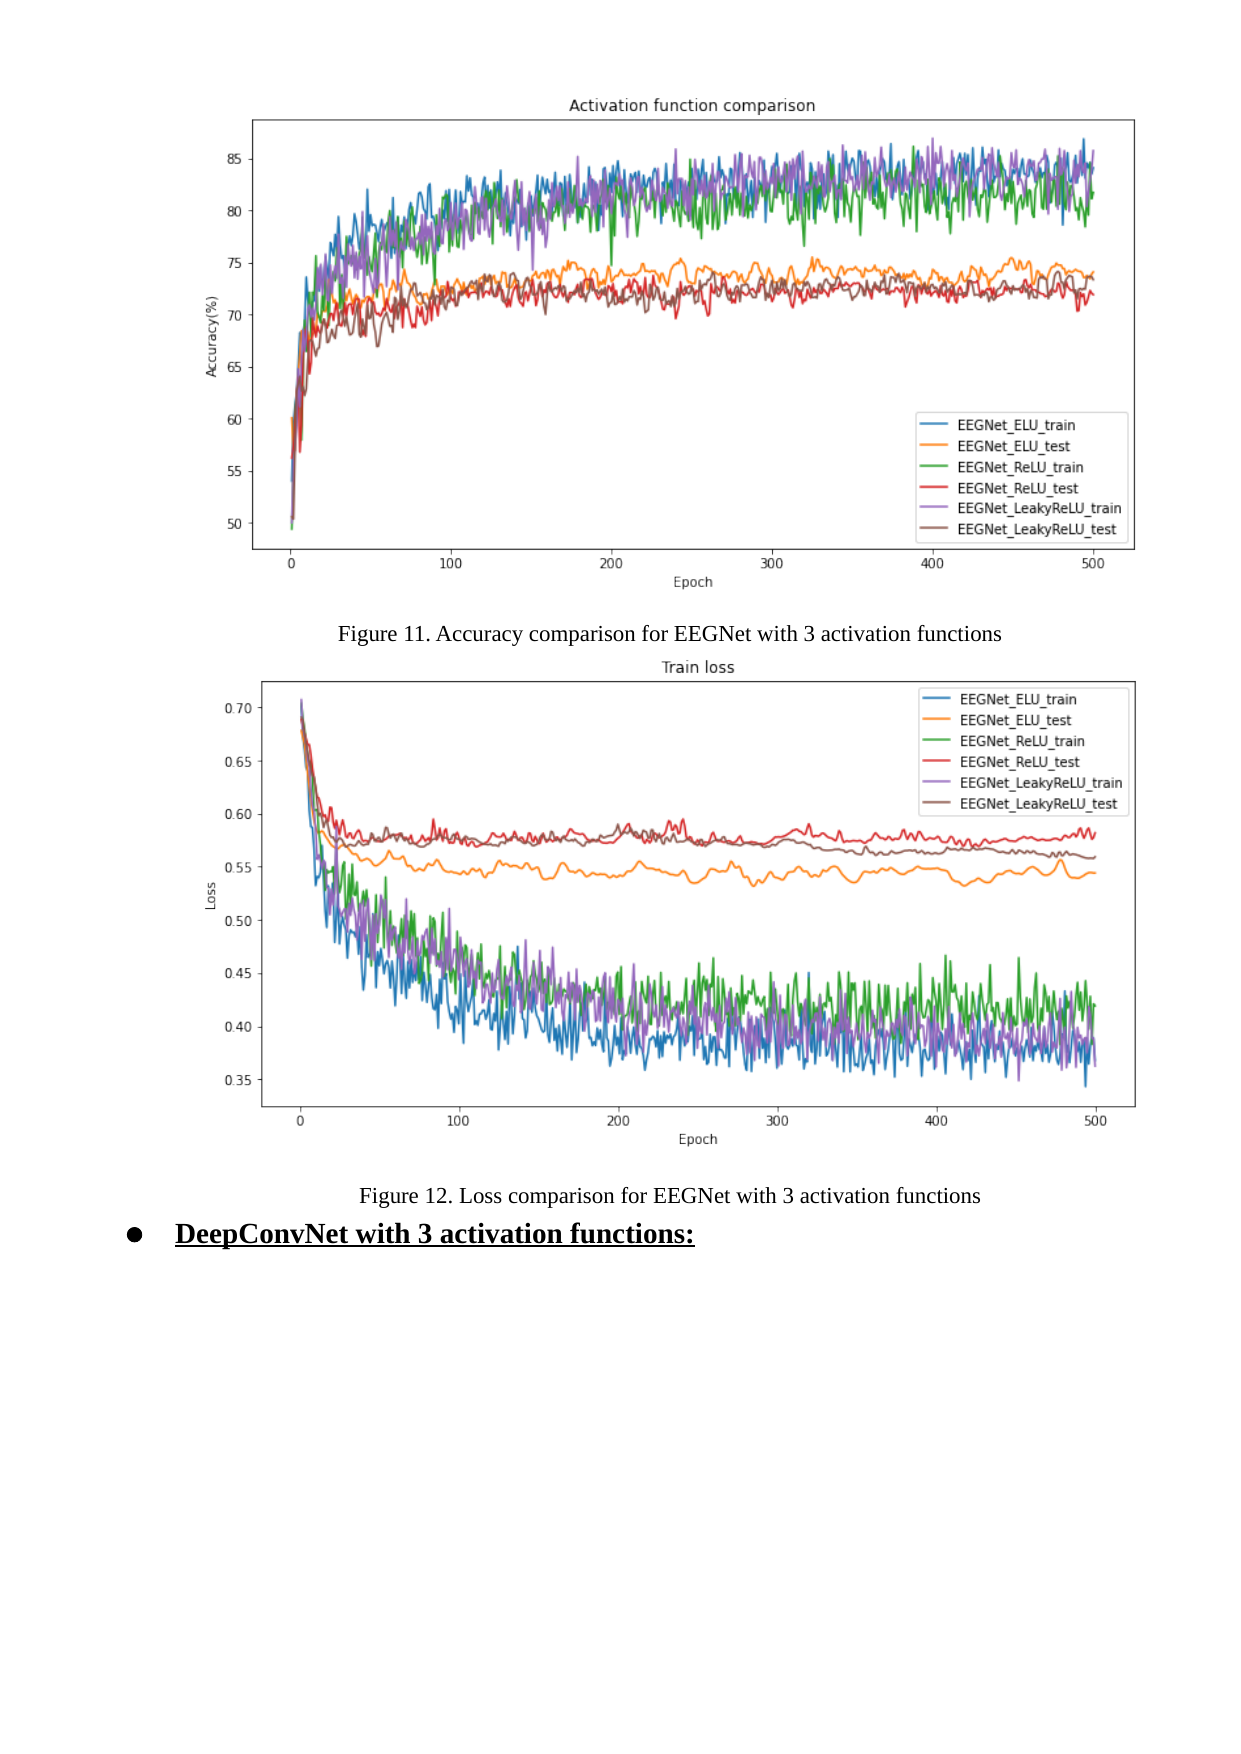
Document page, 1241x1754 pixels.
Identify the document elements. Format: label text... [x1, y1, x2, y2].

picture [196, 652, 1144, 1156]
list Figure 11. Accuracy comparison for EEGNet with 3 activation functions [175, 614, 1165, 652]
list DeepConvNet with 3 activation functions: [125, 1214, 1165, 1252]
list Figure 12. Loss comparison for EEGNet with 3 activation functions [175, 1177, 1165, 1214]
picture [198, 89, 1142, 599]
